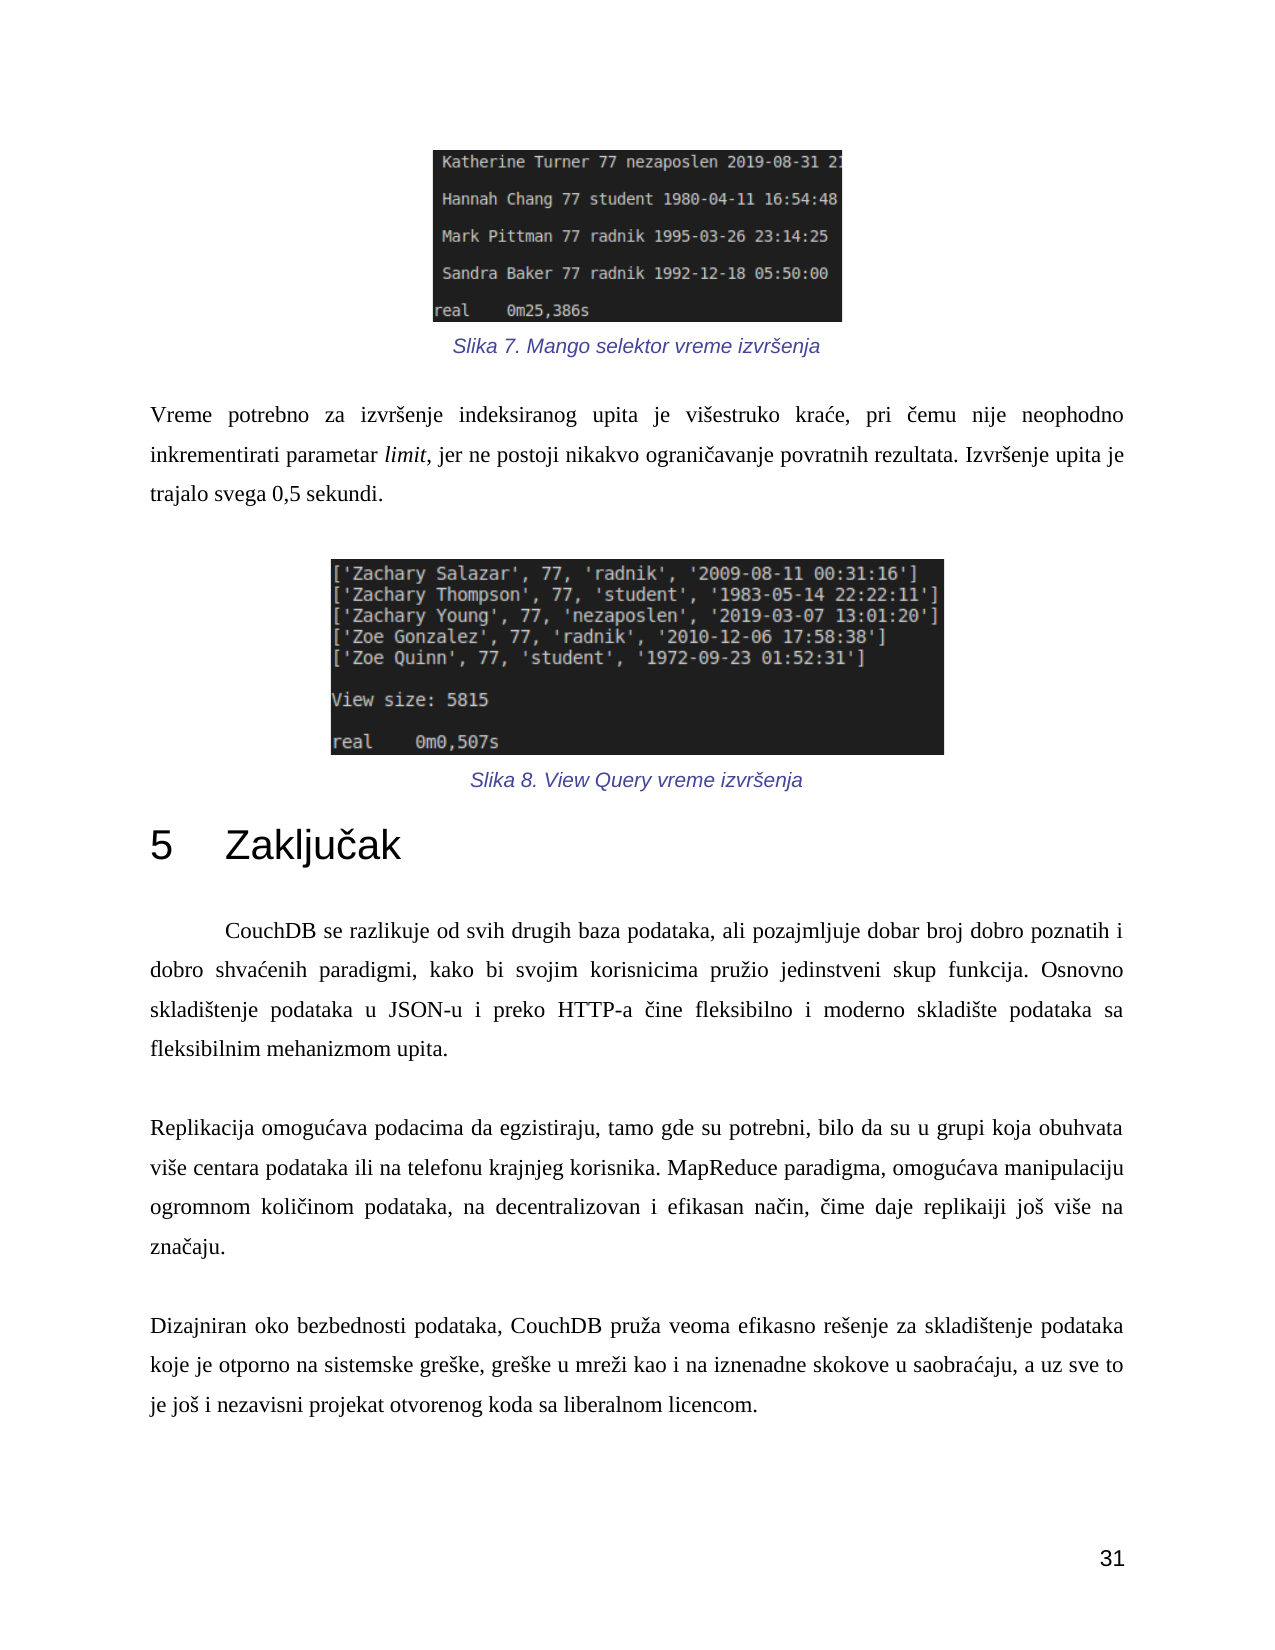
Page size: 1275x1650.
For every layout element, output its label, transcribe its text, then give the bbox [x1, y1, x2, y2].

picture [330, 559, 945, 755]
subtitle 5 Zaključak [150, 820, 1125, 868]
text Slika 8. View Query vreme izvršenja [150, 768, 1125, 792]
text Replikacija omogućava podacima da egzistiraju, tamo gde su potrebni, bilo da su u grupi koja obuhvata više centara podataka ili na telefonu krajnjeg korisnika. MapReduce paradigma, omogućava manipulaciju ogromnom količinom podataka, na decentralizovan i efikasan način, čime daje replikaiji još više na značaju. [150, 1114, 1125, 1259]
picture [432, 150, 843, 322]
text CouchDB se razlikuje od svih drugih baza podataka, ali pozajmljuje dobar broj dobro poznatih i dobro shvaćenih paradigmi, kako bi svojim korisnicima pružio jedinstveni skup funkcija. Osnovno skladištenje podataka u JSON-u i preko HTTP-a čine fleksibilno i moderno skladište podataka sa fleksibilnim mehanizmom upita. [150, 917, 1125, 1062]
text Dizajniran oko bezbednosti podataka, CouchDB pruža veoma efikasno rešenje za skladištenje podataka koje je otporno na sistemske greške, greške u mreži kao i na iznenadne skokove u saobraćaju, a uz sve to je još i nezavisni projekat otvorenog koda sa liberalnom licencom. [150, 1312, 1125, 1417]
text Vreme potrebno za izvršenje indeksiranog upita je višestruko kraće, pri čemu nije neophodno inkrementirati parametar limit, jer ne postoji nikakvo ograničavanje povratnih rezultata. Izvršenje upita je trajalo svega 0,5 sekundi. [150, 401, 1125, 507]
text Slika 7. Mango selektor vreme izvršenja [150, 334, 1125, 358]
